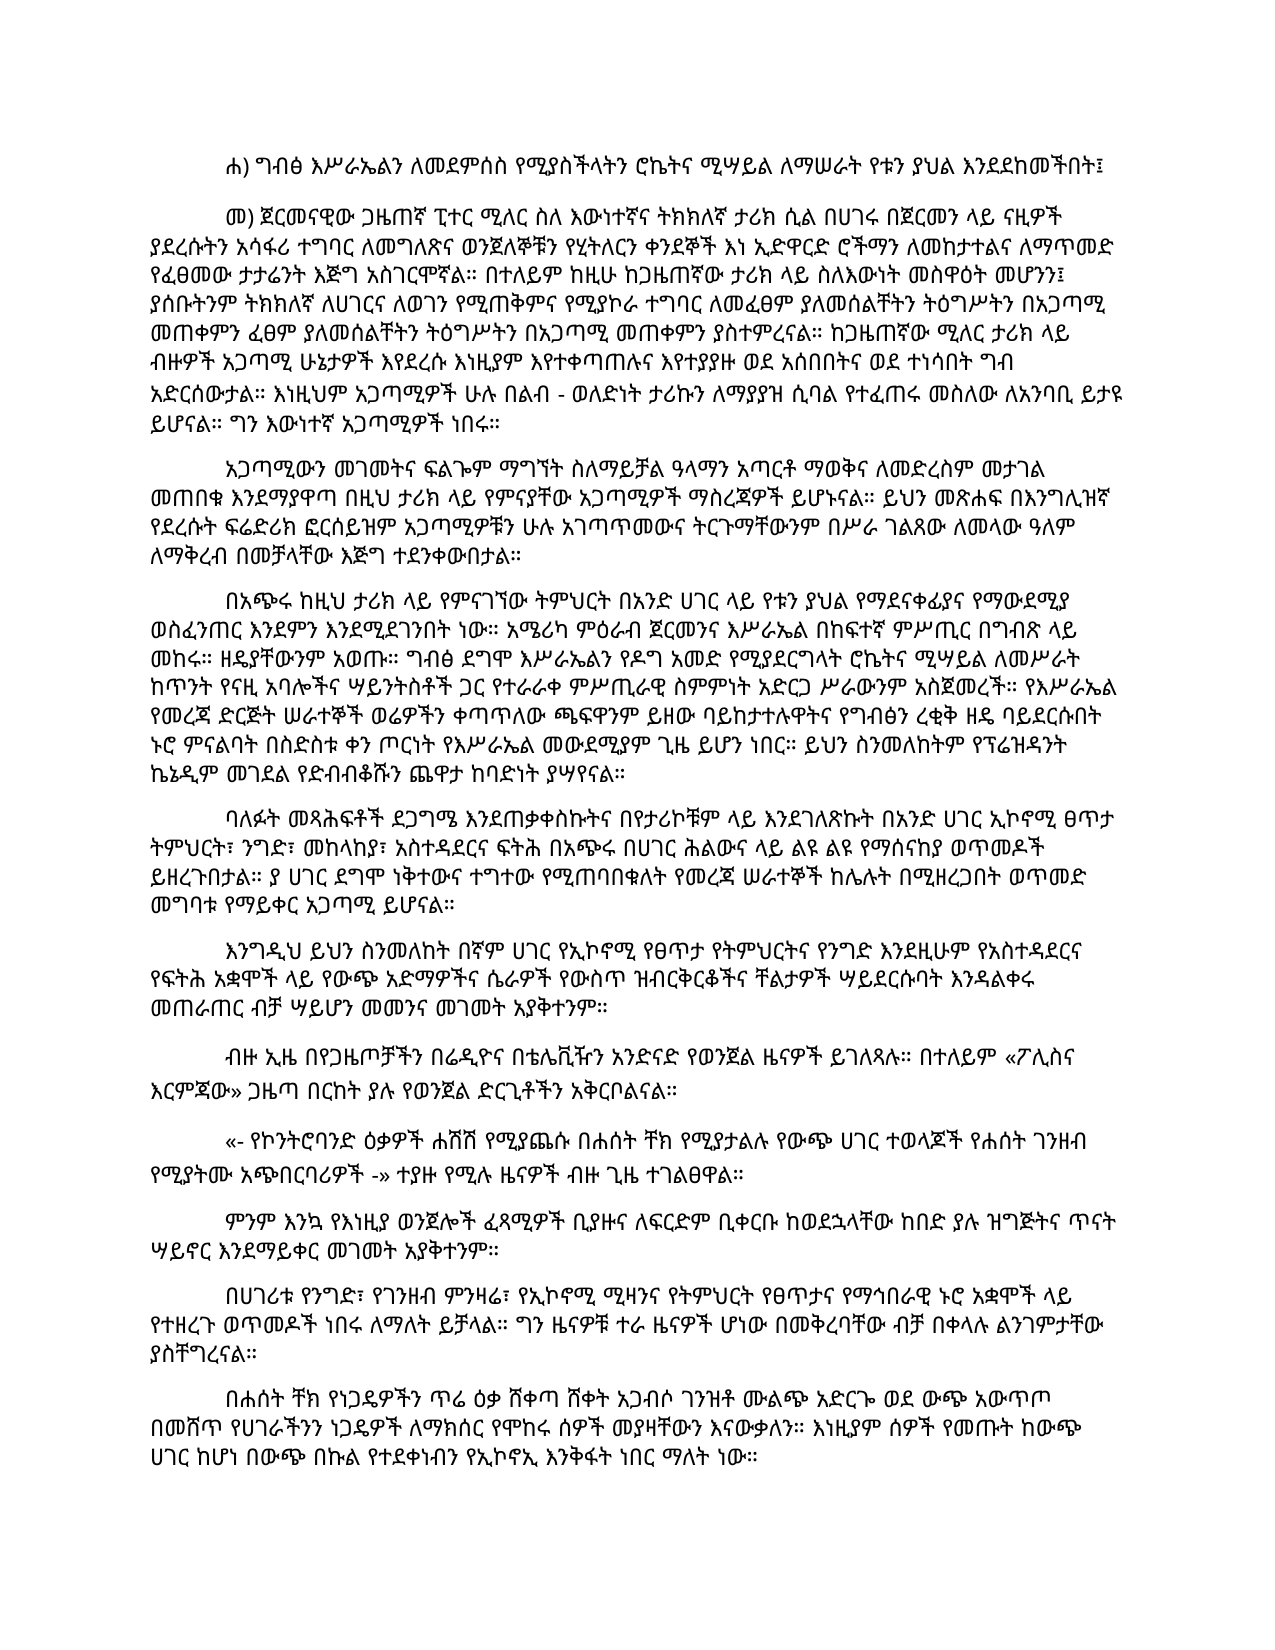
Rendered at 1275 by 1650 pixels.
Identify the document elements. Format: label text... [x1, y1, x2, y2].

text መ) ጀርመናዊው ጋዜጠኛ ፒተር ሚለር ስለ እውነተኛና ትክክለኛ ታሪክ ሲል በሀገሩ በጀርመን ላይ ናዚዎች ያደረሱትን አሳፋሪ ተግባር ለመግለጽና ወንጀለኞቹን የሂትለርን ቀንደኞች እነ ኢድዋርድ ሮችማን ለመከታተልና ለማጥመድ የፈፀመው ታታሬንት እጅግ አስገርሞኛል። በተለይም ከዚሁ ከጋዜጠኛው ታሪክ ላይ ስለእውነት መስዋዕት መሆንን፤ ያሰቡትንም ትክክለኛ ለሀገርና ለወገን የሚጠቅምና የሚያኮራ ተግባር ለመፈፀም ያለመሰልቸትን ትዕግሥትን በአጋጣሚ መጠቀምን ፈፀም ያለመሰልቸትን ትዕግሥትን በአጋጣሚ መጠቀምን ያስተምረናል። ከጋዜጠኛው ሚለር ታሪክ ላይ ብዙዎች አጋጣሚ ሁኔታዎች እየደረሱ እነዚያም እየተቀጣጠሉና እየተያያዙ ወደ አሰበበትና ወደ ተነሳበት ግብ አድርሰውታል። እነዚህም አጋጣሚዎች ሁሉ በልብ - ወለድነት ታሪኩን ለማያያዝ ሲባል የተፈጠሩ መስለው ለአንባቢ ይታዩ ይሆናል። ግን እውነተኛ አጋጣሚዎች ነበሩ። [150, 200, 1125, 438]
text ብዙ ኢዜ በየጋዜጦቻችን በሬዲዮና በቴሌቪዥን አንድናድ የወንጀል ዜናዎች ይገለጻሉ። በተለይም «ፖሊስና እርምጃው» ጋዜጣ በርከት ያሉ የወንጀል ድርጊቶችን አቅርቦልናል። [150, 1041, 1125, 1106]
text «- የኮንትሮባንድ ዕቃዎች ሐሽሽ የሚያጨሱ በሐሰት ቸክ የሚያታልሉ የውጭ ሀገር ተወላጆች የሐሰት ገንዘብ የሚያትሙ አጭበርባሪዎች -» ተያዙ የሚሉ ዜናዎች ብዙ ጊዜ ተገልፀዋል። [150, 1125, 1125, 1190]
text አጋጣሚውን መገመትና ፍልጐም ማግኘት ስለማይቻል ዓላማን አጣርቶ ማወቅና ለመድረስም መታገል መጠበቁ እንደማያዋጣ በዚህ ታሪክ ላይ የምናያቸው አጋጣሚዎች ማስረጃዎች ይሆኑናል። ይህን መጽሐፍ በእንግሊዝኛ የደረሱት ፍሬድሪክ ፎርሰይዝም አጋጣሚዎቹን ሁሉ አገጣጥመውና ትርጉማቸውንም በሥራ ገልጸው ለመላው ዓለም ለማቅረብ በመቻላቸው እጅግ ተደንቀውበታል። [150, 457, 1125, 569]
text በሐሰት ቸክ የነጋዴዎችን ጥሬ ዕቃ ሸቀጣ ሸቀት አጋብሶ ገንዝቶ ሙልጭ አድርጐ ወደ ውጭ አውጥጦ በመሸጥ የሀገራችንን ነጋዴዎች ለማክሰር የሞከሩ ሰዎች መያዛቸውን እናውቃለን። እነዚያም ሰዎች የመጡት ከውጭ ሀገር ከሆነ በውጭ በኩል የተደቀነብን የኢኮኖኢ እንቅፋት ነበር ማለት ነው። [150, 1386, 1125, 1470]
text እንግዲህ ይህን ስንመለከት በኛም ሀገር የኢኮኖሚ የፀጥታ የትምህርትና የንግድ እንደዚሁም የአስተዳደርና የፍትሕ አቋሞች ላይ የውጭ አድማዎችና ሴራዎች የውስጥ ዝብርቅርቆችና ቸልታዎች ሣይደርሱባት እንዳልቀሩ መጠራጠር ብቻ ሣይሆን መመንና መገመት አያቅተንም። [150, 938, 1125, 1022]
text በሀገሪቱ የንግድ፣ የገንዘብ ምንዛሬ፣ የኢኮኖሚ ሚዛንና የትምህርት የፀጥታና የማኅበራዊ ኑሮ አቋሞች ላይ የተዘረጉ ወጥመዶች ነበሩ ለማለት ይቻላል። ግን ዜናዎቹ ተራ ዜናዎች ሆነው በመቅረባቸው ብቻ በቀላሉ ልንገምታቸው ያስቸግረናል። [150, 1283, 1125, 1367]
text ባለፉት መጻሕፍቶች ደጋግሜ እንደጠቃቀስኩትና በየታሪኮቹም ላይ እንደገለጽኩት በአንድ ሀገር ኢኮኖሚ ፀጥታ ትምህርት፣ ንግድ፣ መከላከያ፣ አስተዳደርና ፍትሕ በአጭሩ በሀገር ሕልውና ላይ ልዩ ልዩ የማሰናከያ ወጥመዶች ይዘረጉበታል። ያ ሀገር ደግሞ ነቅተውና ተግተው የሚጠባበቁለት የመረጃ ሠራተኞች ከሌሉት በሚዘረጋበት ወጥመድ መግባቱ የማይቀር አጋጣሚ ይሆናል። [150, 806, 1125, 919]
text ሐ) ግብፅ እሥራኤልን ለመደምሰስ የሚያስችላትን ሮኬትና ሚሣይል ለማሠራት የቱን ያህል እንደደከመችበት፤ [150, 150, 1125, 181]
text በአጭሩ ከዚህ ታሪክ ላይ የምናገኘው ትምህርት በአንድ ሀገር ላይ የቱን ያህል የማደናቀፊያና የማውደሚያ ወስፈንጠር እንደምን እንደሚደገንበት ነው። አሜሪካ ምዕራብ ጀርመንና እሥራኤል በከፍተኛ ምሥጢር በግብጽ ላይ መከሩ። ዘዴያቸውንም አወጡ። ግብፅ ደግሞ እሥራኤልን የዶግ አመድ የሚያደርግላት ሮኬትና ሚሣይል ለመሥራት ከጥንት የናዚ አባሎችና ሣይንትስቶች ጋር የተራራቀ ምሥጢራዊ ስምምነት አድርጋ ሥራውንም አስጀመረች። የእሥራኤል የመረጃ ድርጅት ሠራተኞች ወሬዎችን ቀጣጥለው ጫፍዋንም ይዘው ባይከታተሉዋትና የግብፅን ረቂቅ ዘዴ ባይደርሱበት ኑሮ ምናልባት በስድስቱ ቀን ጦርነት የእሥራኤል መውደሚያም ጊዜ ይሆን ነበር። ይህን ስንመለከትም የፕሬዝዳንት ኬኔዲም መገደል የድብብቆሹን ጨዋታ ከባድነት ያሣየናል። [150, 588, 1125, 787]
text ምንም እንኳ የእነዚያ ወንጀሎች ፈጻሚዎች ቢያዙና ለፍርድም ቢቀርቡ ከወደኋላቸው ከበድ ያሉ ዝግጅትና ጥናት ሣይኖር እንደማይቀር መገመት አያቅተንም። [150, 1209, 1125, 1264]
